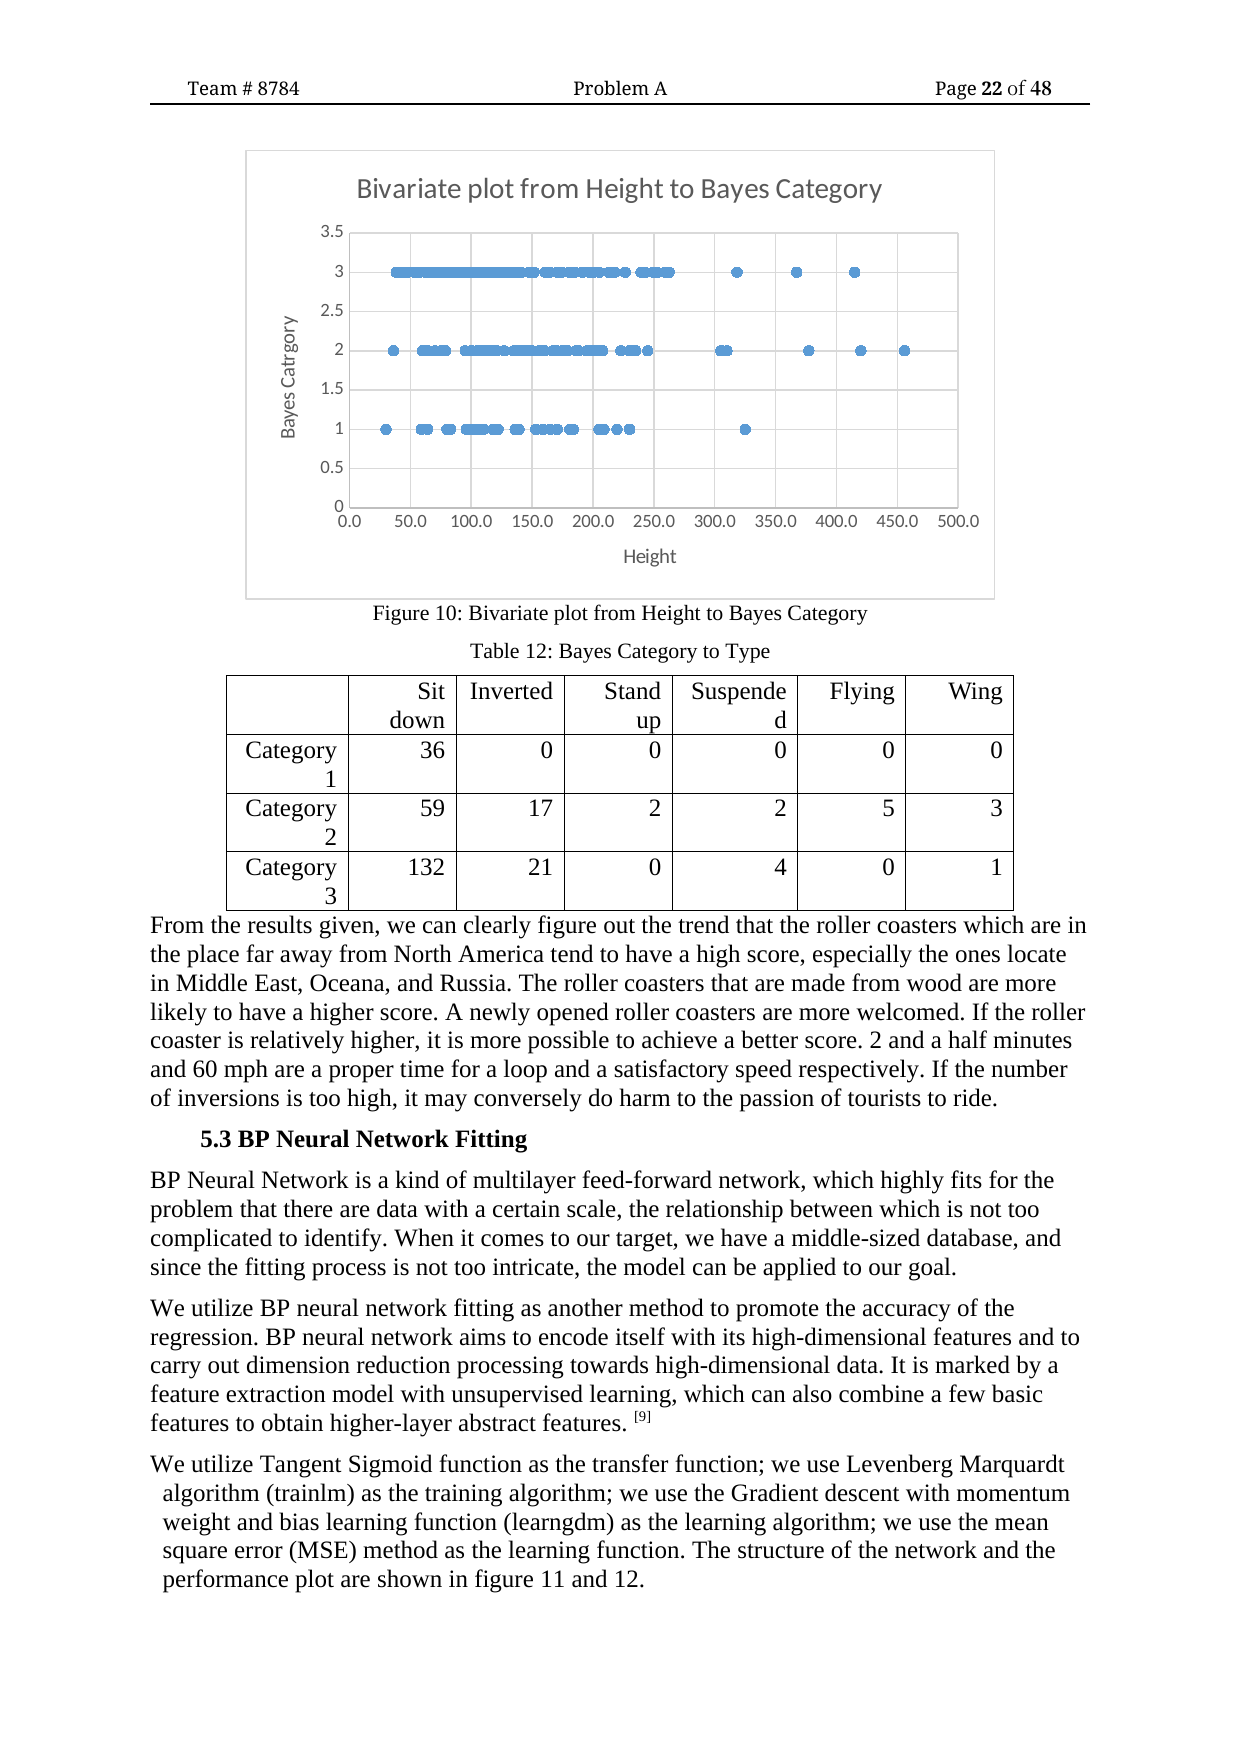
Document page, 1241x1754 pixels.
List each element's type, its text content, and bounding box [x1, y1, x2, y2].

table_cell Category1 [227, 735, 348, 792]
table_cell 0 [565, 852, 672, 909]
table_cell 2 [673, 794, 797, 851]
table_cell Category2 [227, 794, 348, 851]
table_cell 0 [673, 735, 797, 792]
table_cell 0 [798, 735, 905, 792]
table_cell 17 [457, 794, 564, 851]
table_header Stand up [565, 676, 672, 734]
table_cell 1 [906, 852, 1013, 909]
list BP Neural Network Fitting [200, 1124, 1090, 1153]
table_cell 0 [565, 735, 672, 792]
table_cell 36 [349, 735, 456, 792]
table_header Sit down [349, 676, 456, 734]
table_header [227, 676, 348, 734]
text From the results given, we can clearly figure out the trend that the roller coasters which are in the place far away from North America tend to have a high score, especially the ones locate in Middle East, Oceana, and Russia. The roller coasters that are made from wood are more likely to have a higher score. A newly opened roller coasters are more welcomed. If the roller coaster is relatively higher, it is more possible to achieve a better score. 2 and a half minutes and 60 mph are a proper time for a loop and a satisfactory speed respectively. If the number of inversions is too high, it may conversely do harm to the passion of tourists to ride. [150, 911, 1090, 1112]
text Figure 10: Bivariate plot from Height to Bayes Category [150, 600, 1090, 625]
table_header Flying [798, 676, 905, 734]
table_header Wing [906, 676, 1013, 734]
table_cell 0 [906, 735, 1013, 792]
text We utilize BP neural network fitting as another method to promote the accuracy of the regression. BP neural network aims to encode itself with its high-dimensional features and to carry out dimension reduction processing towards high-dimensional data. It is marked by a feature extraction model with unsupervised learning, which can also combine a few basic features to obtain higher-layer abstract features. [9] [150, 1293, 1090, 1437]
text BP Neural Network is a kind of multilayer feed-forward network, which highly fits for the problem that there are data with a certain scale, the relationship between which is not too complicated to identify. When it comes to our target, we have a middle-sized database, and since the fitting process is not too intricate, the model can be applied to our goal. [150, 1166, 1090, 1281]
text Table 12: Bayes Category to Type [150, 638, 1090, 663]
table_header Inverted [457, 676, 564, 734]
table_cell 21 [457, 852, 564, 909]
table_header Suspended [673, 676, 797, 734]
table_cell 2 [565, 794, 672, 851]
table_cell 4 [673, 852, 797, 909]
table_cell Category3 [227, 852, 348, 909]
table_cell 3 [906, 794, 1013, 851]
table_cell 0 [798, 852, 905, 909]
table_cell 132 [349, 852, 456, 909]
table_cell 59 [349, 794, 456, 851]
table_cell 0 [457, 735, 564, 792]
text We utilize Tangent Sigmoid function as the transfer function; we use Levenberg Marquardt algorithm (trainlm) as the training algorithm; we use the Gradient descent with momentum weight and bias learning function (learngdm) as the learning algorithm; we use the mean square error (MSE) method as the learning function. The structure of the network and the performance plot are shown in figure 11 and 12. [150, 1449, 1090, 1593]
table_cell 5 [798, 794, 905, 851]
